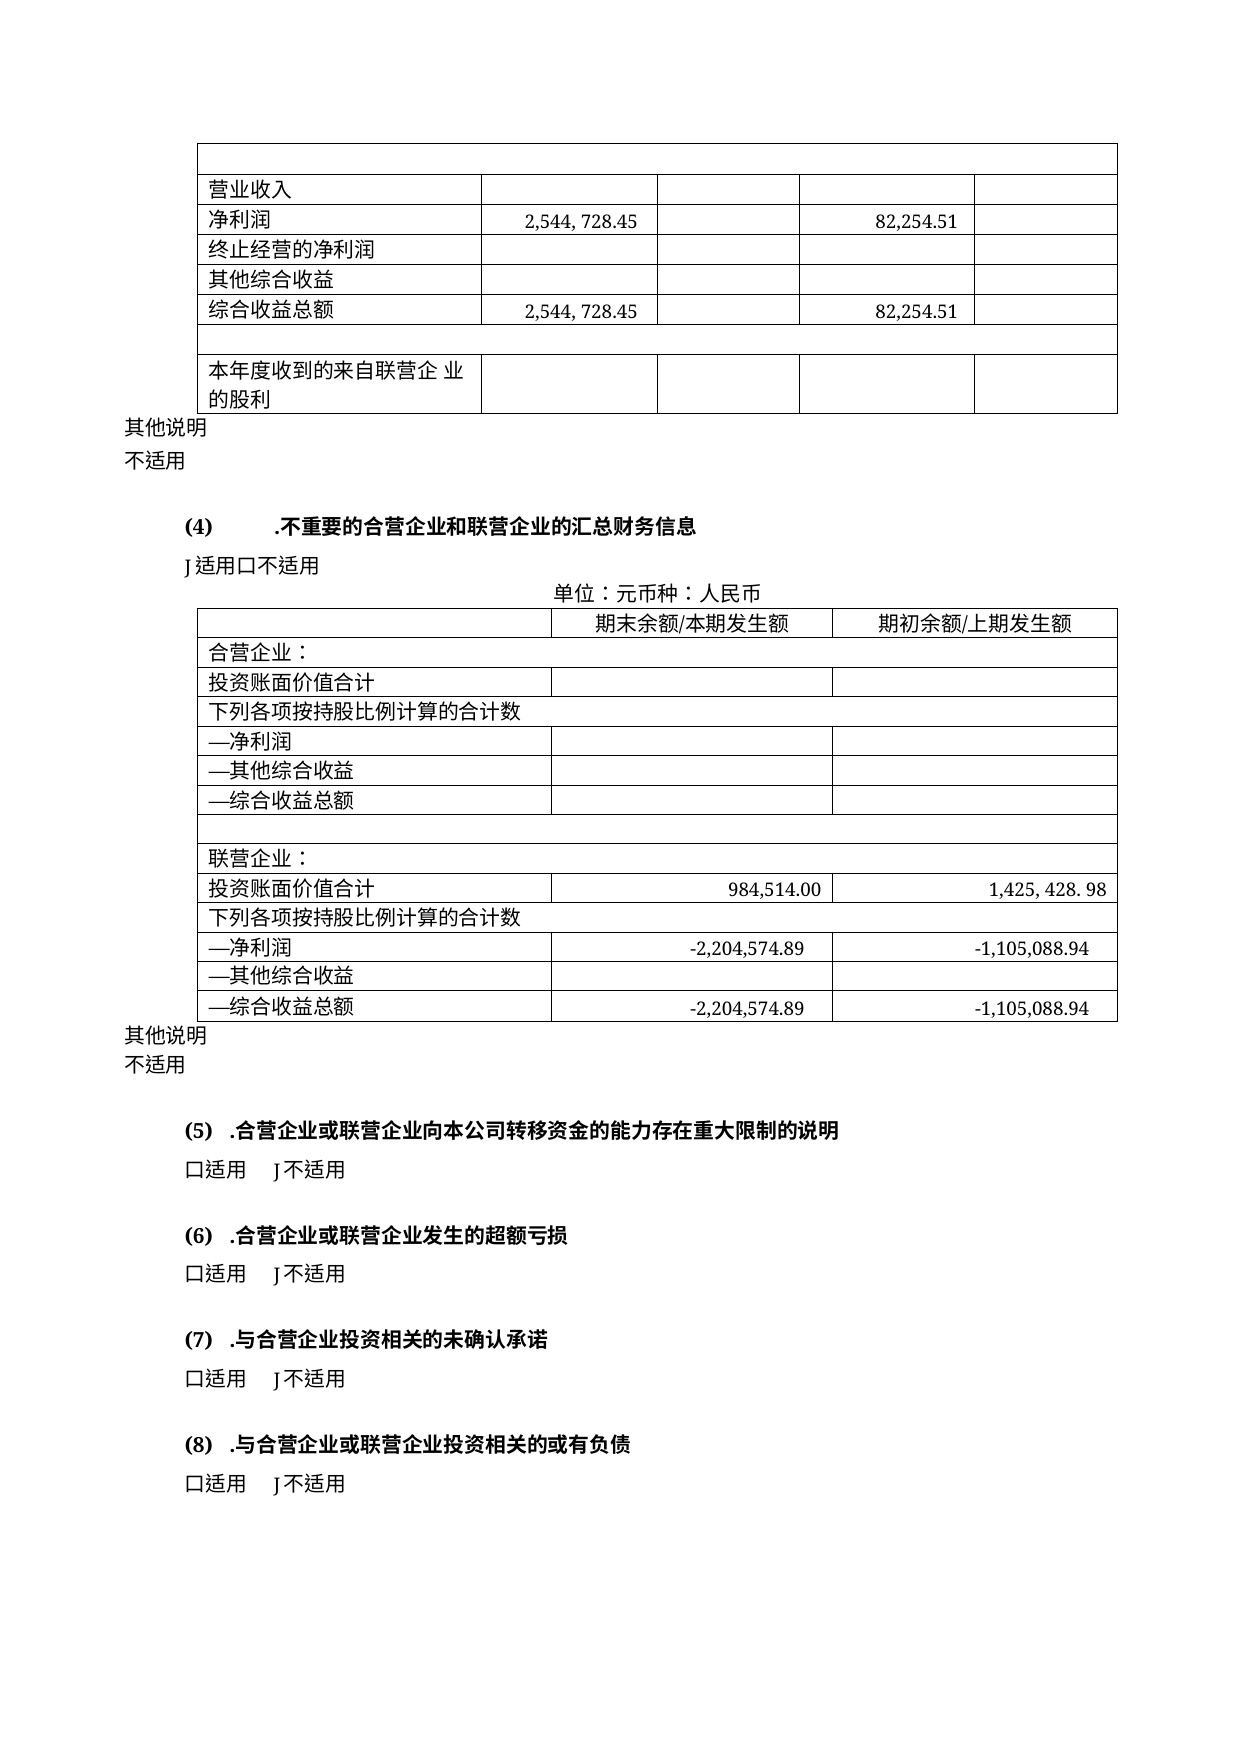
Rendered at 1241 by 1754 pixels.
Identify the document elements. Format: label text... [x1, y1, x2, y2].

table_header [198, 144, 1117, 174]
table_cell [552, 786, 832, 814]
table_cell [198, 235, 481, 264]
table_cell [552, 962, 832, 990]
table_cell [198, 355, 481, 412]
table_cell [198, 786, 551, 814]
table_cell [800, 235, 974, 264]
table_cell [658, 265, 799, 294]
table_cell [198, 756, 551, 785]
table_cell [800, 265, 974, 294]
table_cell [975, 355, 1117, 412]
text 其他说明 [124, 413, 1191, 442]
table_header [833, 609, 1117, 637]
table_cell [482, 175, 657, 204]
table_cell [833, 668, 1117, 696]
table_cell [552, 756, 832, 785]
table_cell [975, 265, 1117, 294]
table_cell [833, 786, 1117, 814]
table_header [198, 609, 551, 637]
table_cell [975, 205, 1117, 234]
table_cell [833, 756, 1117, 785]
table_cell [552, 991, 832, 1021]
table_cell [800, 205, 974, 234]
text 其他说明 [124, 1022, 1191, 1050]
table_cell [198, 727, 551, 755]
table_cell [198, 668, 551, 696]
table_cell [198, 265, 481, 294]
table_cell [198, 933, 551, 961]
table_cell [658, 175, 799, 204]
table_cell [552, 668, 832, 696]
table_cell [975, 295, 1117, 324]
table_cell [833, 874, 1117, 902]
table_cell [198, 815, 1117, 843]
subtitle .合营企业或联营企业向本公司转移资金的能力存在重大限制的说明 [124, 1116, 1191, 1144]
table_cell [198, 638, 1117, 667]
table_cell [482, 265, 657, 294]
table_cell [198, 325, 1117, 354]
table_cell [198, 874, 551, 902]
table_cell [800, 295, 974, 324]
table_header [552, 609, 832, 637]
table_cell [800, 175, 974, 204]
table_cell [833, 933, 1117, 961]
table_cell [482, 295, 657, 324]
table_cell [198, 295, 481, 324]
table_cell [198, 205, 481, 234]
text 口适用 J不适用 [124, 1364, 1191, 1393]
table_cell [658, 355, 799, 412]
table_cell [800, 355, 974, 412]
text 不适用 [124, 446, 1191, 474]
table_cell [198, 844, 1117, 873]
text 口适用 J不适用 [124, 1155, 1191, 1183]
subtitle .不重要的合营企业和联营企业的汇总财务信息 [124, 512, 1191, 541]
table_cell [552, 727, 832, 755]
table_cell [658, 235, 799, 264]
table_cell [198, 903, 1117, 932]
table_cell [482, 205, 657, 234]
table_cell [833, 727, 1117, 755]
subtitle .与合营企业或联营企业投资相关的或有负债 [124, 1430, 1191, 1459]
text 不适用 [124, 1050, 1191, 1078]
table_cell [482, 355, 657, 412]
subtitle .合营企业或联营企业发生的超额亏损 [124, 1221, 1191, 1249]
text 口适用 J不适用 [124, 1469, 1191, 1498]
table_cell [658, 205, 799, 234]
text 单位：元币种：人民币 [124, 579, 1191, 608]
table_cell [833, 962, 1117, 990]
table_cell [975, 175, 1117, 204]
subtitle .与合营企业投资相关的未确认承诺 [124, 1326, 1191, 1354]
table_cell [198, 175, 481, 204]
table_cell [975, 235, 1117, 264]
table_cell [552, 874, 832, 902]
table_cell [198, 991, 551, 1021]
text 口适用 J不适用 [124, 1259, 1191, 1288]
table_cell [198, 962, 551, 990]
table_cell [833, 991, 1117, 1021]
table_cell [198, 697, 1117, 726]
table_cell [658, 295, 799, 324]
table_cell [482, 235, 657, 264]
text J适用口不适用 [124, 551, 1191, 579]
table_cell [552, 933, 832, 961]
